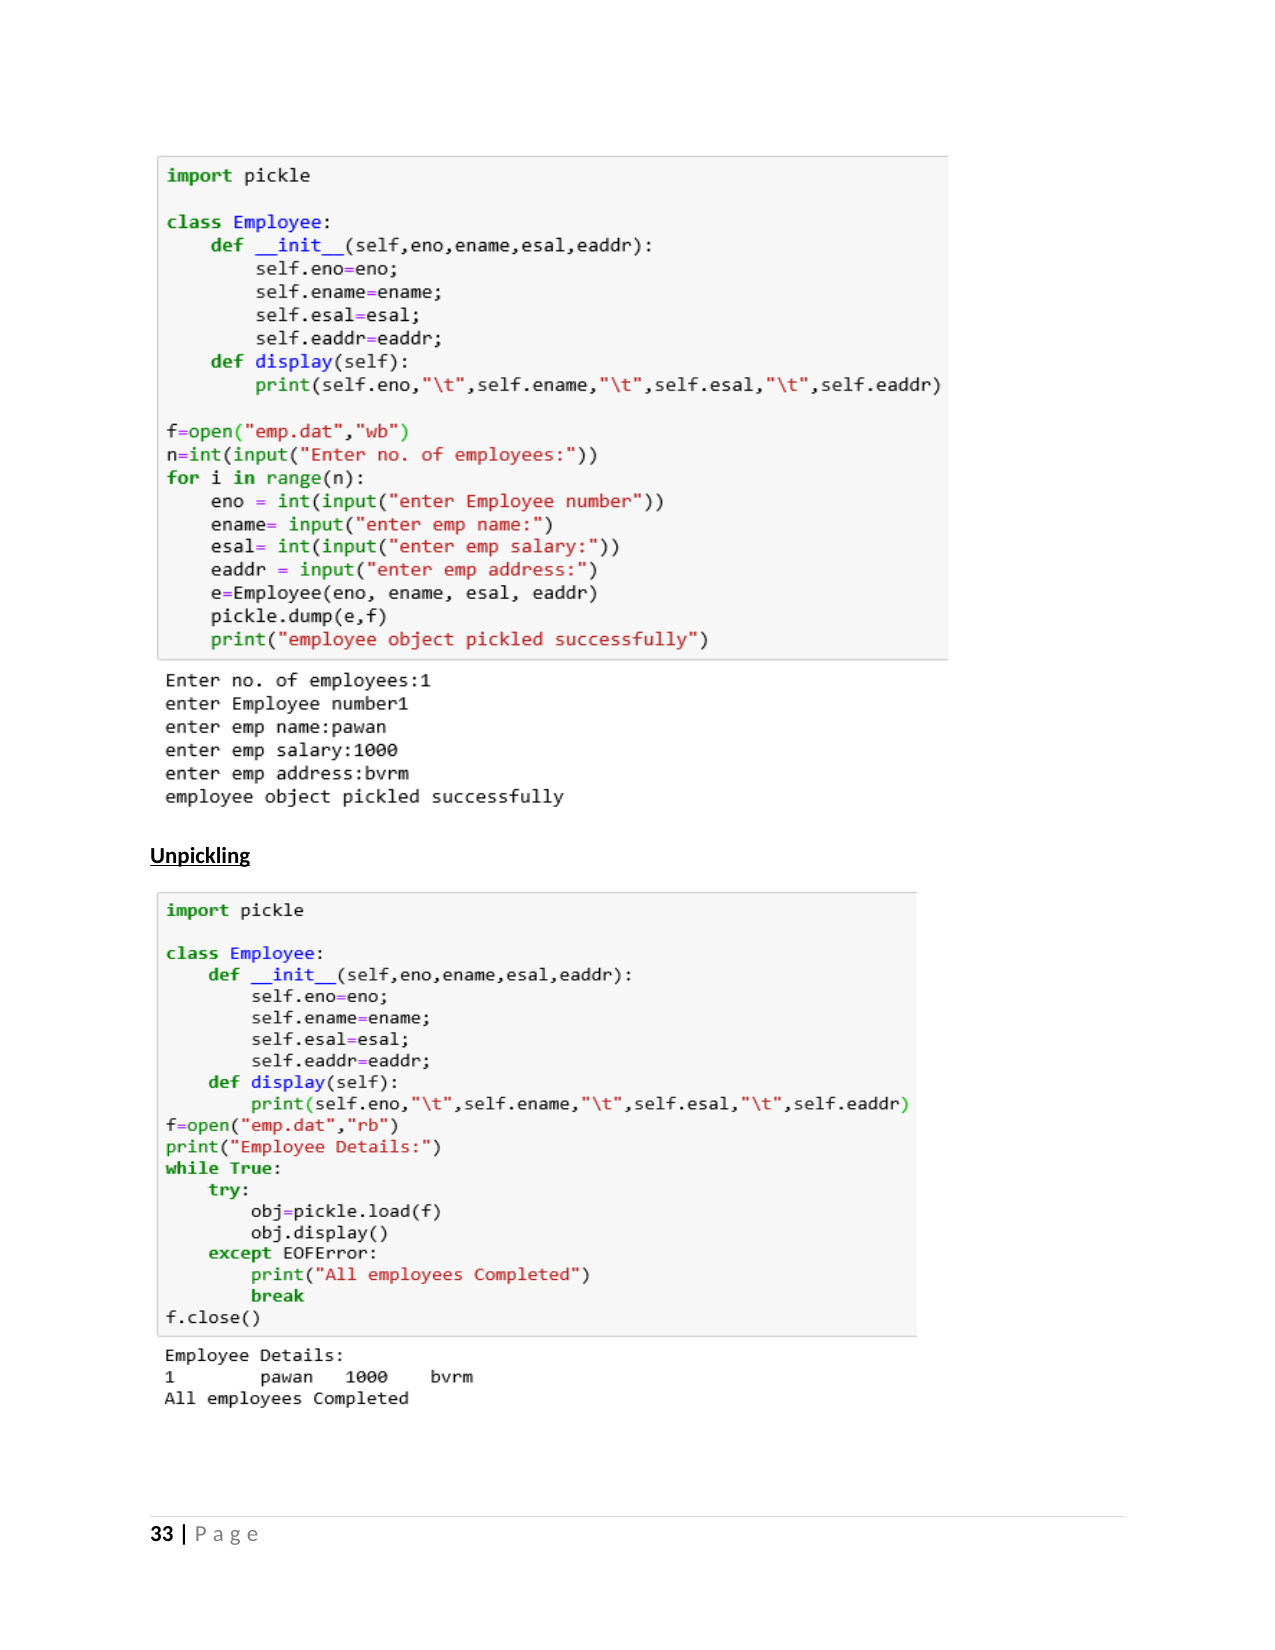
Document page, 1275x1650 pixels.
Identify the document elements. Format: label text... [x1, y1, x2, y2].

picture [150, 887, 918, 1413]
text Unpickling [150, 841, 1125, 869]
picture [150, 150, 949, 822]
